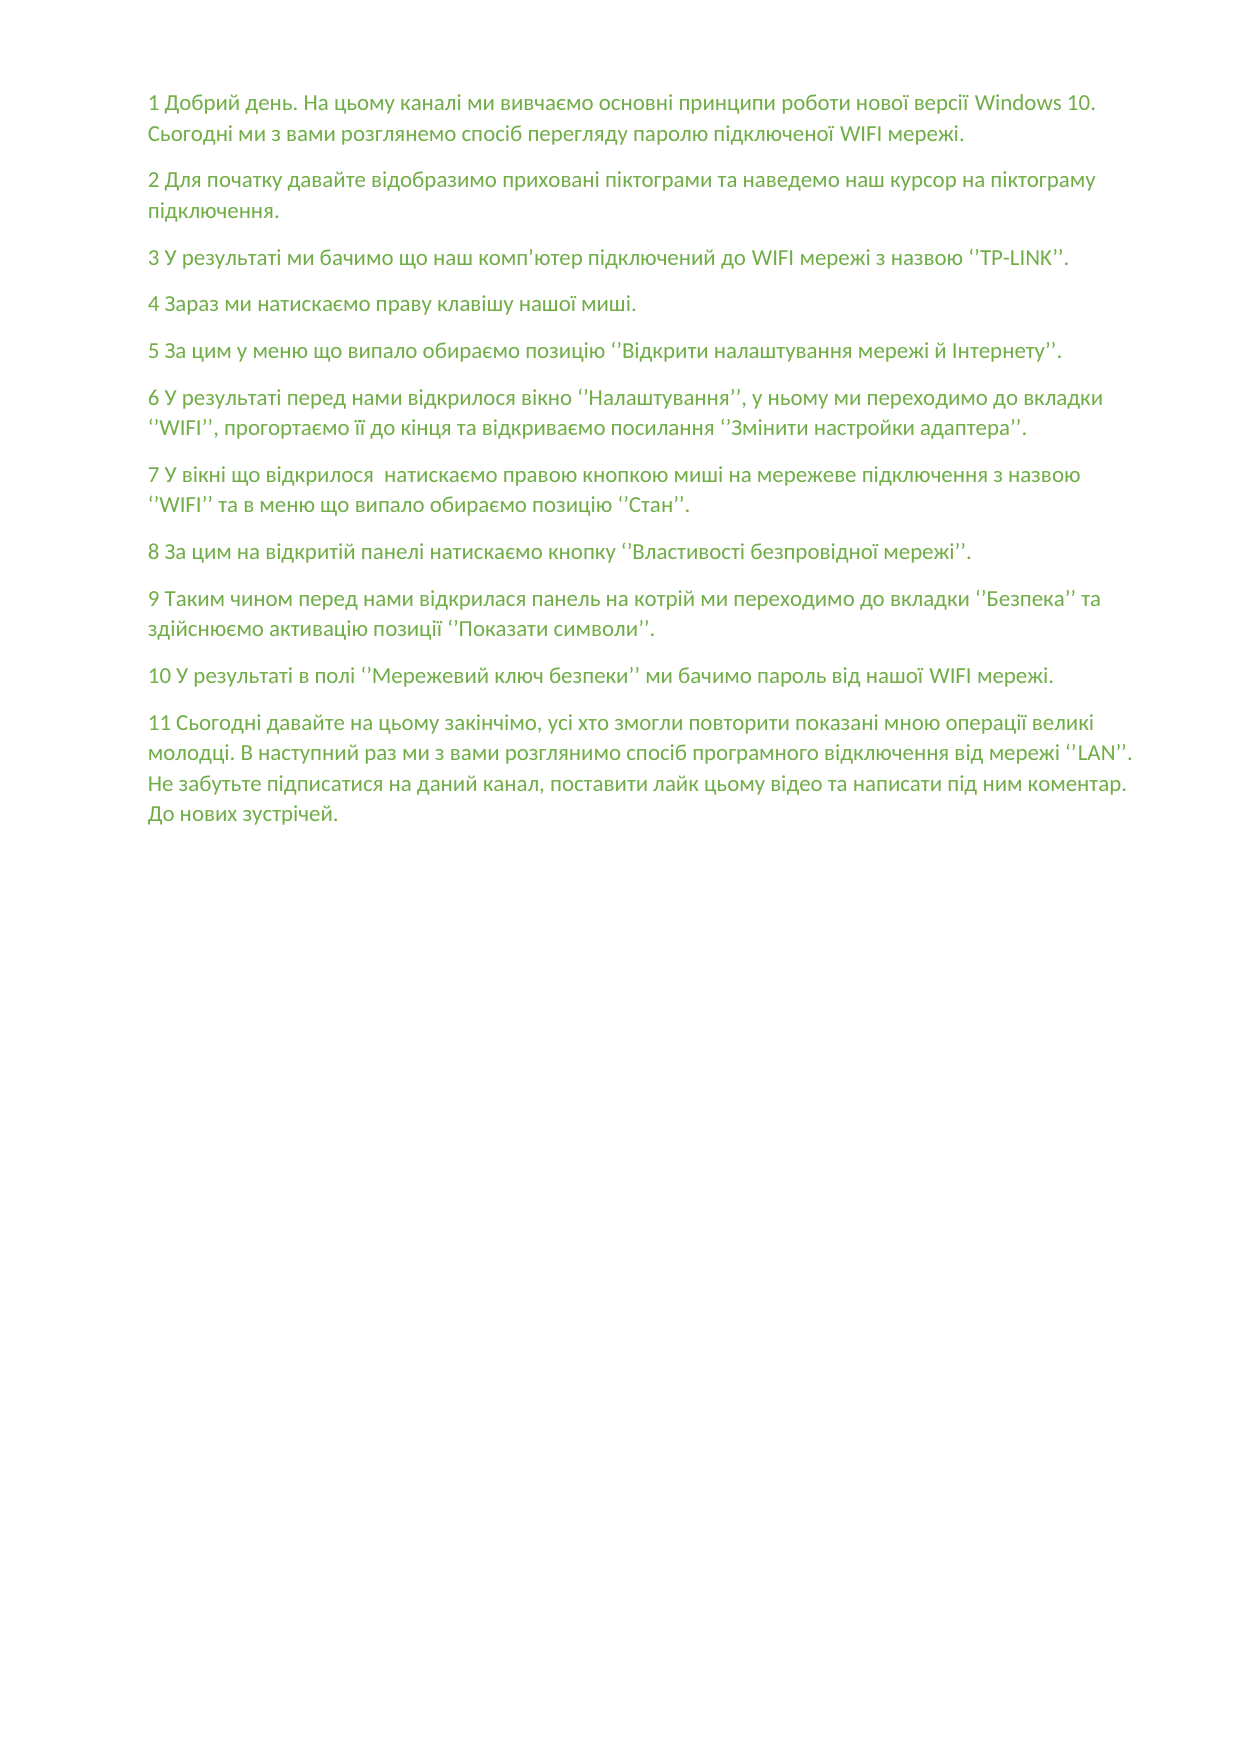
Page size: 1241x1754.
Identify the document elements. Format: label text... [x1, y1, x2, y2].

text 1 Добрий день. На цьому каналі ми вивчаємо основні принципи роботи нової версії Windows 10. Сьогодні ми з вами розглянемо спосіб перегляду паролю підключеної WIFI мережі. [148, 88, 1152, 147]
text 8 За цим на відкритій панелі натискаємо кнопку ‘’Властивості безпровідної мережі’’. [148, 537, 1152, 566]
text 11 Сьогодні давайте на цьому закінчімо, усі хто змогли повторити показані мною операції великі молодці. В наступний раз ми з вами розглянимо спосіб програмного відключення від мережі ‘’LAN’’. Не забутьте підписатися на даний канал, поставити лайк цьому відео та написати під ним коментар. До нових зустрічей. [148, 708, 1152, 827]
text 7 У вікні що відкрилося натискаємо правою кнопкою миші на мережеве підключення з назвою ‘’WIFI’’ та в меню що випало обираємо позицію ‘’Стан’’. [148, 460, 1152, 519]
text 5 За цим у меню що випало обираємо позицію ‘’Відкрити налаштування мережі й Інтернету’’. [148, 336, 1152, 364]
text 4 Зараз ми натискаємо праву клавішу нашої миші. [148, 289, 1152, 318]
text 6 У результаті перед нами відкрилося вікно ‘’Налаштування’’, у ньому ми переходимо до вкладки ‘’WIFI’’, прогортаємо її до кінця та відкриваємо посилання ‘’Змінити настройки адаптера’’. [148, 383, 1152, 442]
text 3 У результаті ми бачимо що наш комп’ютер підключений до WIFI мережі з назвою ‘’TP-LINK’’. [148, 243, 1152, 271]
text 2 Для початку давайте відобразимо приховані піктограми та наведемо наш курсор на піктограму підключення. [148, 166, 1152, 224]
text 9 Таким чином перед нами відкрилася панель на котрій ми переходимо до вкладки ‘’Безпека’’ та здійснюємо активацію позиції ‘’Показати символи’’. [148, 584, 1152, 643]
text 10 У результаті в полі ‘’Мережевий ключ безпеки’’ ми бачимо пароль від нашої WIFI мережі. [148, 661, 1152, 689]
